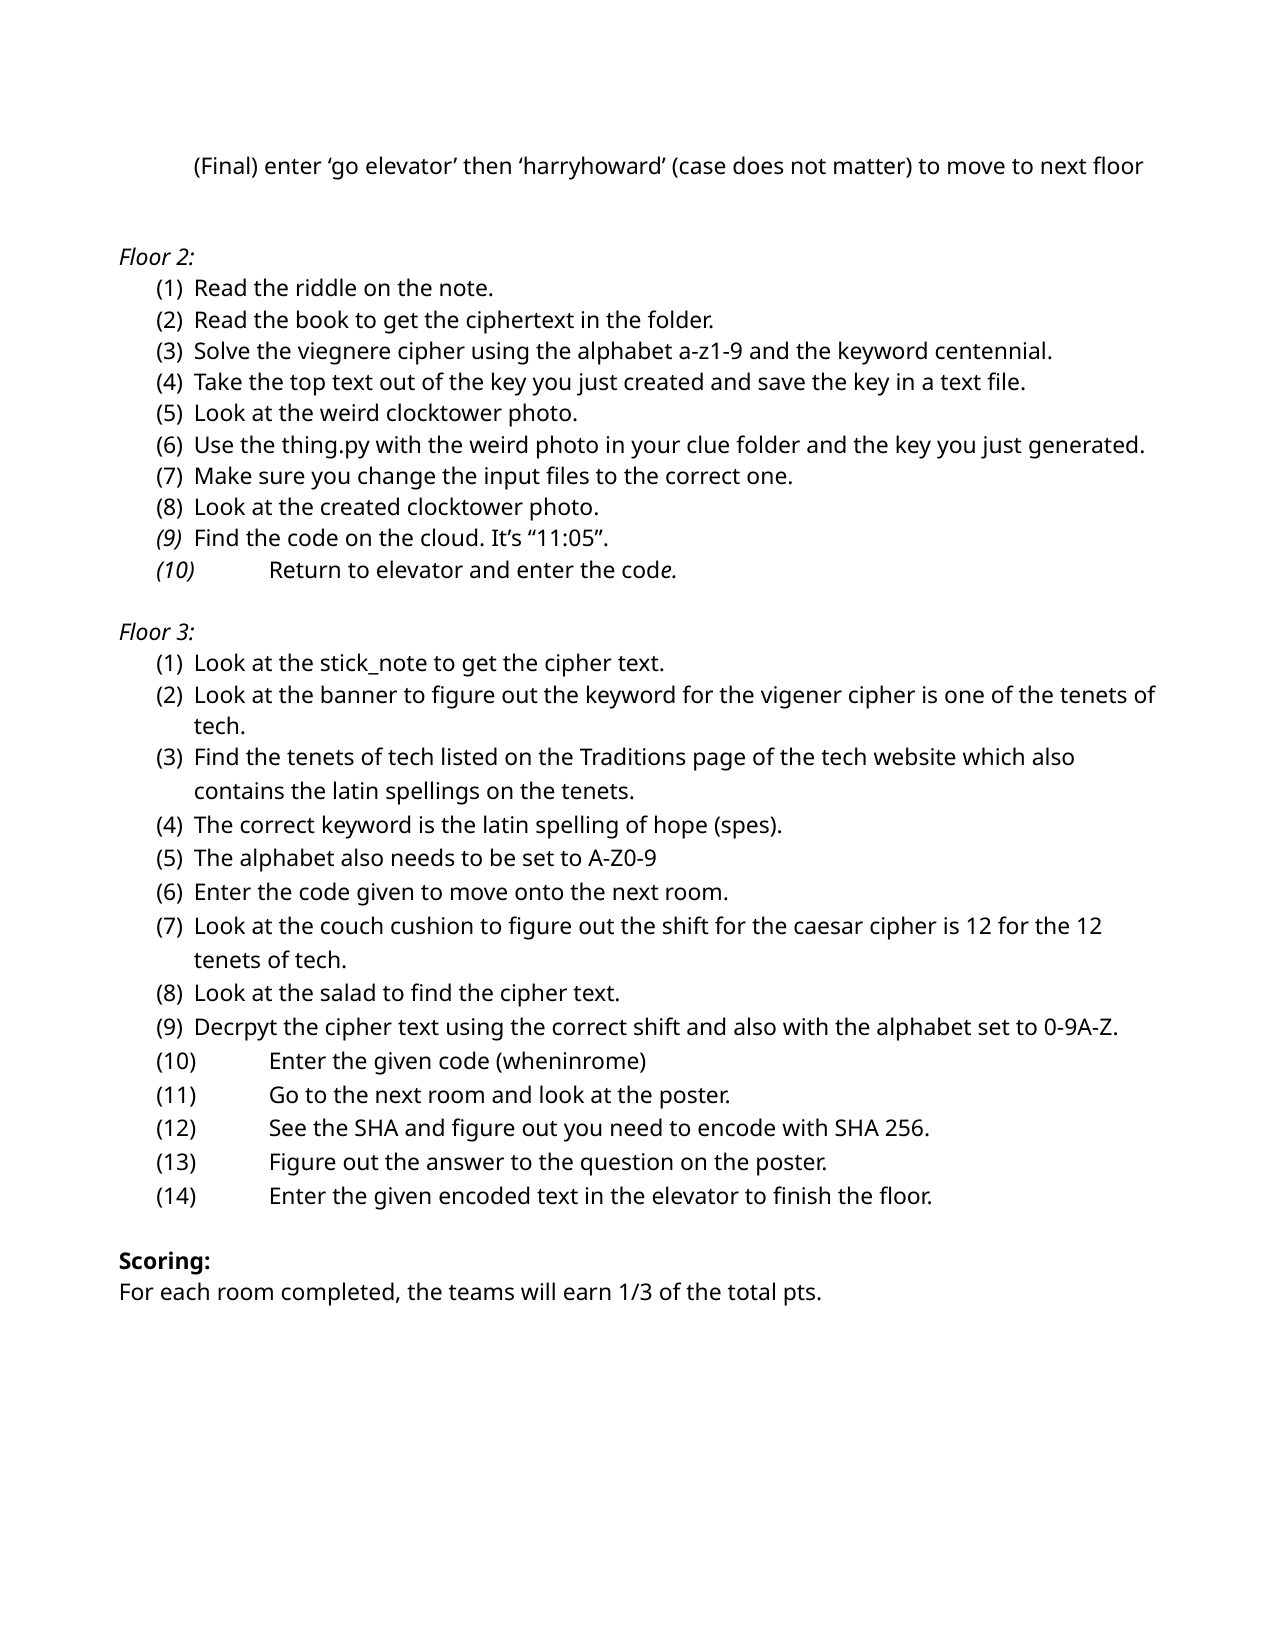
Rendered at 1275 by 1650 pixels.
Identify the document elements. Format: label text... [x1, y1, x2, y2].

list See the SHA and figure out you need to encode with SHA 256. [156, 1112, 1156, 1143]
list Go to the next room and look at the poster. [156, 1078, 1156, 1110]
list Enter the code given to move onto the next room. [156, 876, 1156, 907]
list Look at the couch cushion to figure out the shift for the caesar cipher is 12 for the 12 tenets of tech. [156, 910, 1156, 975]
list Take the top text out of the key you just created and save the key in a text file. [156, 366, 1156, 397]
text For each room completed, the teams will earn 1/3 of the total pts. [118, 1276, 1156, 1307]
list Enter the given code (wheninrome) [156, 1045, 1156, 1076]
list Look at the weird clocktower photo. [156, 397, 1156, 428]
text Floor 2: [118, 241, 1156, 272]
list Look at the banner to figure out the keyword for the vigener cipher is one of the tenets of tech. [156, 678, 1156, 741]
text Floor 3: [118, 616, 1156, 647]
list The correct keyword is the latin spelling of hope (spes). [156, 808, 1156, 840]
list Read the riddle on the note. [156, 272, 1156, 303]
list Use the thing.py with the weird photo in your clue folder and the key you just generated. [156, 428, 1156, 460]
list The alphabet also needs to be set to A-Z0-9 [156, 842, 1156, 873]
list Look at the stick_note to get the cipher text. [156, 647, 1156, 678]
text Scoring: [118, 1245, 1156, 1276]
text (Final) enter ‘go elevator’ then ‘harryhoward’ (case does not matter) to move to next floor [193, 150, 1156, 181]
list Find the tenets of tech listed on the Traditions page of the tech website which also contains the latin spellings on the tenets. [156, 741, 1156, 806]
list Figure out the answer to the question on the poster. [156, 1146, 1156, 1177]
list Make sure you change the input files to the correct one. [156, 460, 1156, 491]
list Read the book to get the ciphertext in the folder. [156, 303, 1156, 335]
list Look at the salad to find the cipher text. [156, 977, 1156, 1008]
list Decrpyt the cipher text using the correct shift and also with the alphabet set to 0-9A-Z. [156, 1011, 1156, 1042]
list Return to elevator and enter the code. [156, 553, 1156, 585]
list Find the code on the cloud. It’s “11:05”. [156, 522, 1156, 553]
list Enter the given encoded text in the elevator to finish the floor. [156, 1180, 1156, 1211]
list Solve the viegnere cipher using the alphabet a-z1-9 and the keyword centennial. [156, 335, 1156, 366]
list Look at the created clocktower photo. [156, 491, 1156, 522]
